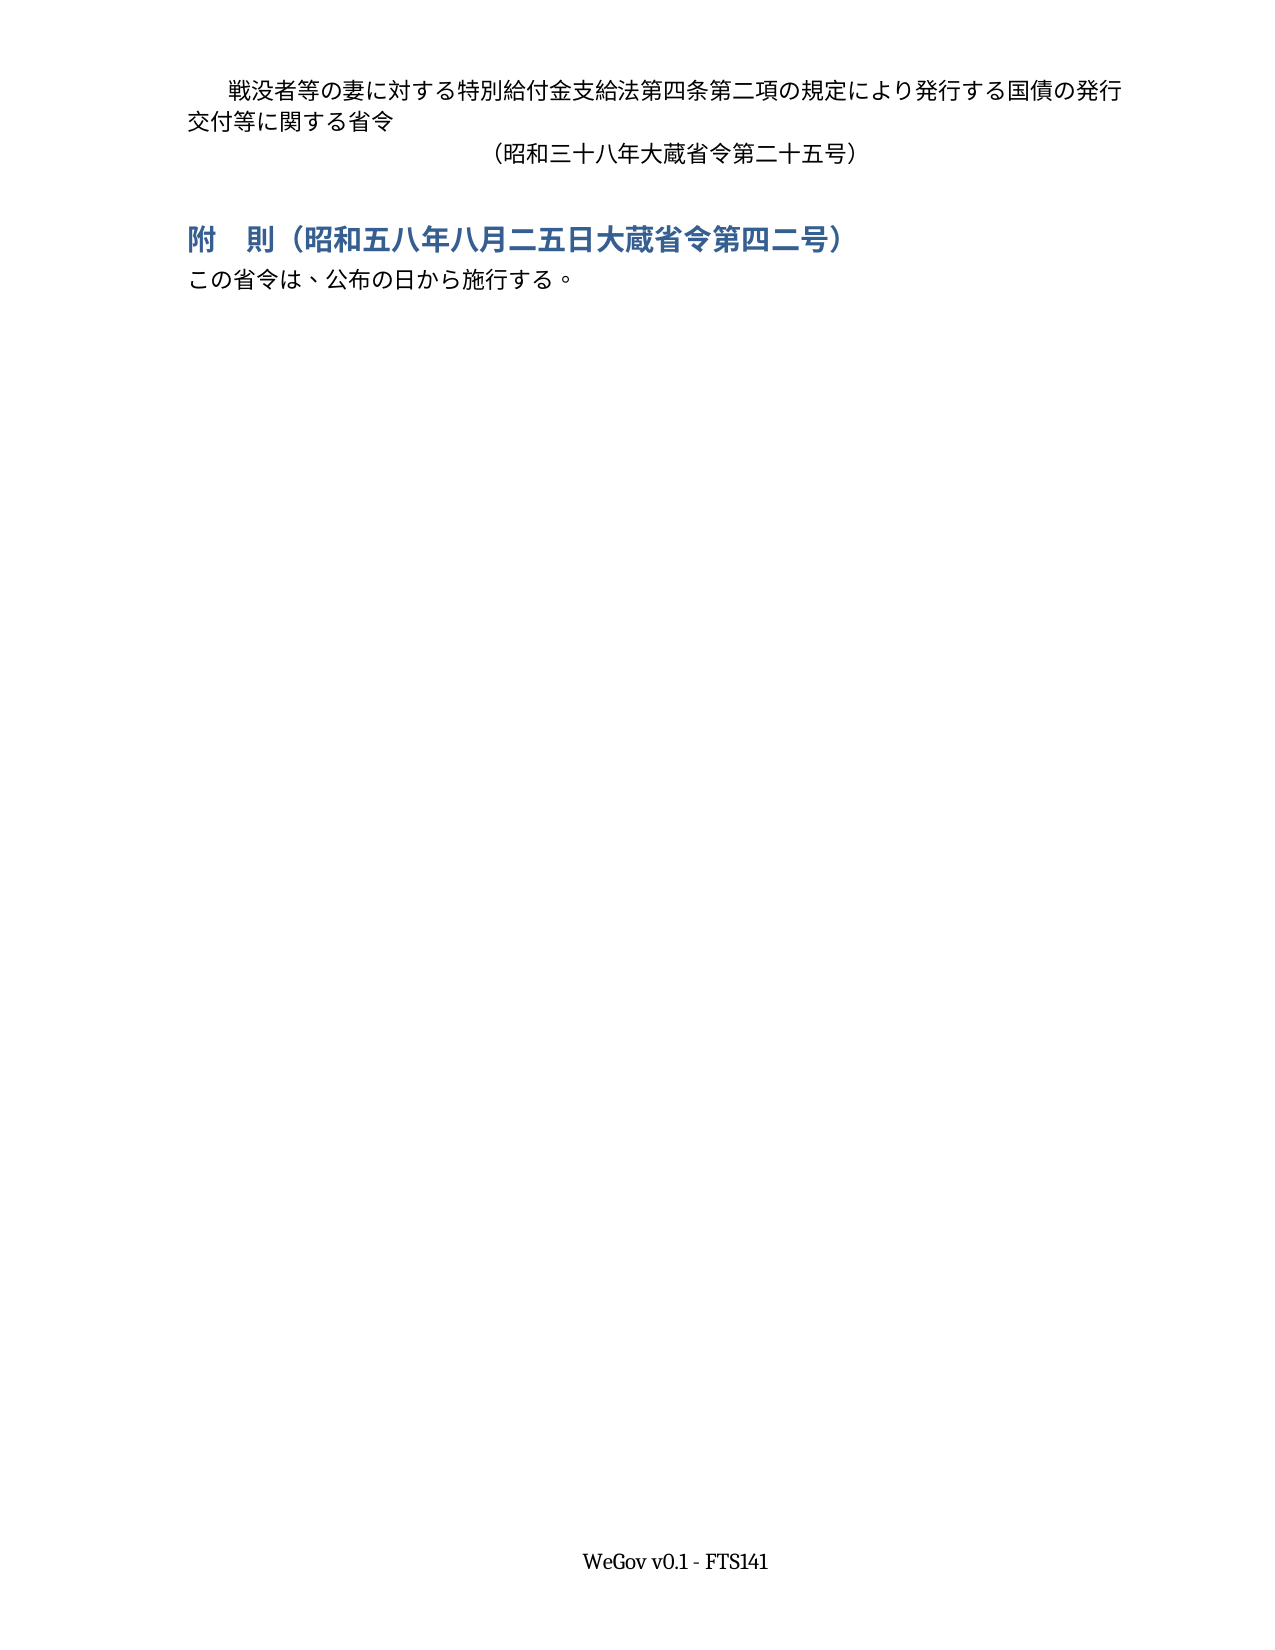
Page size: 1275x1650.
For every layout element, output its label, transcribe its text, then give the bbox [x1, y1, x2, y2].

subtitle 附 則（昭和五八年八月二五日大蔵省令第四二号） [187, 219, 1087, 258]
text この省令は、公布の日から施行する。 [187, 264, 1087, 296]
